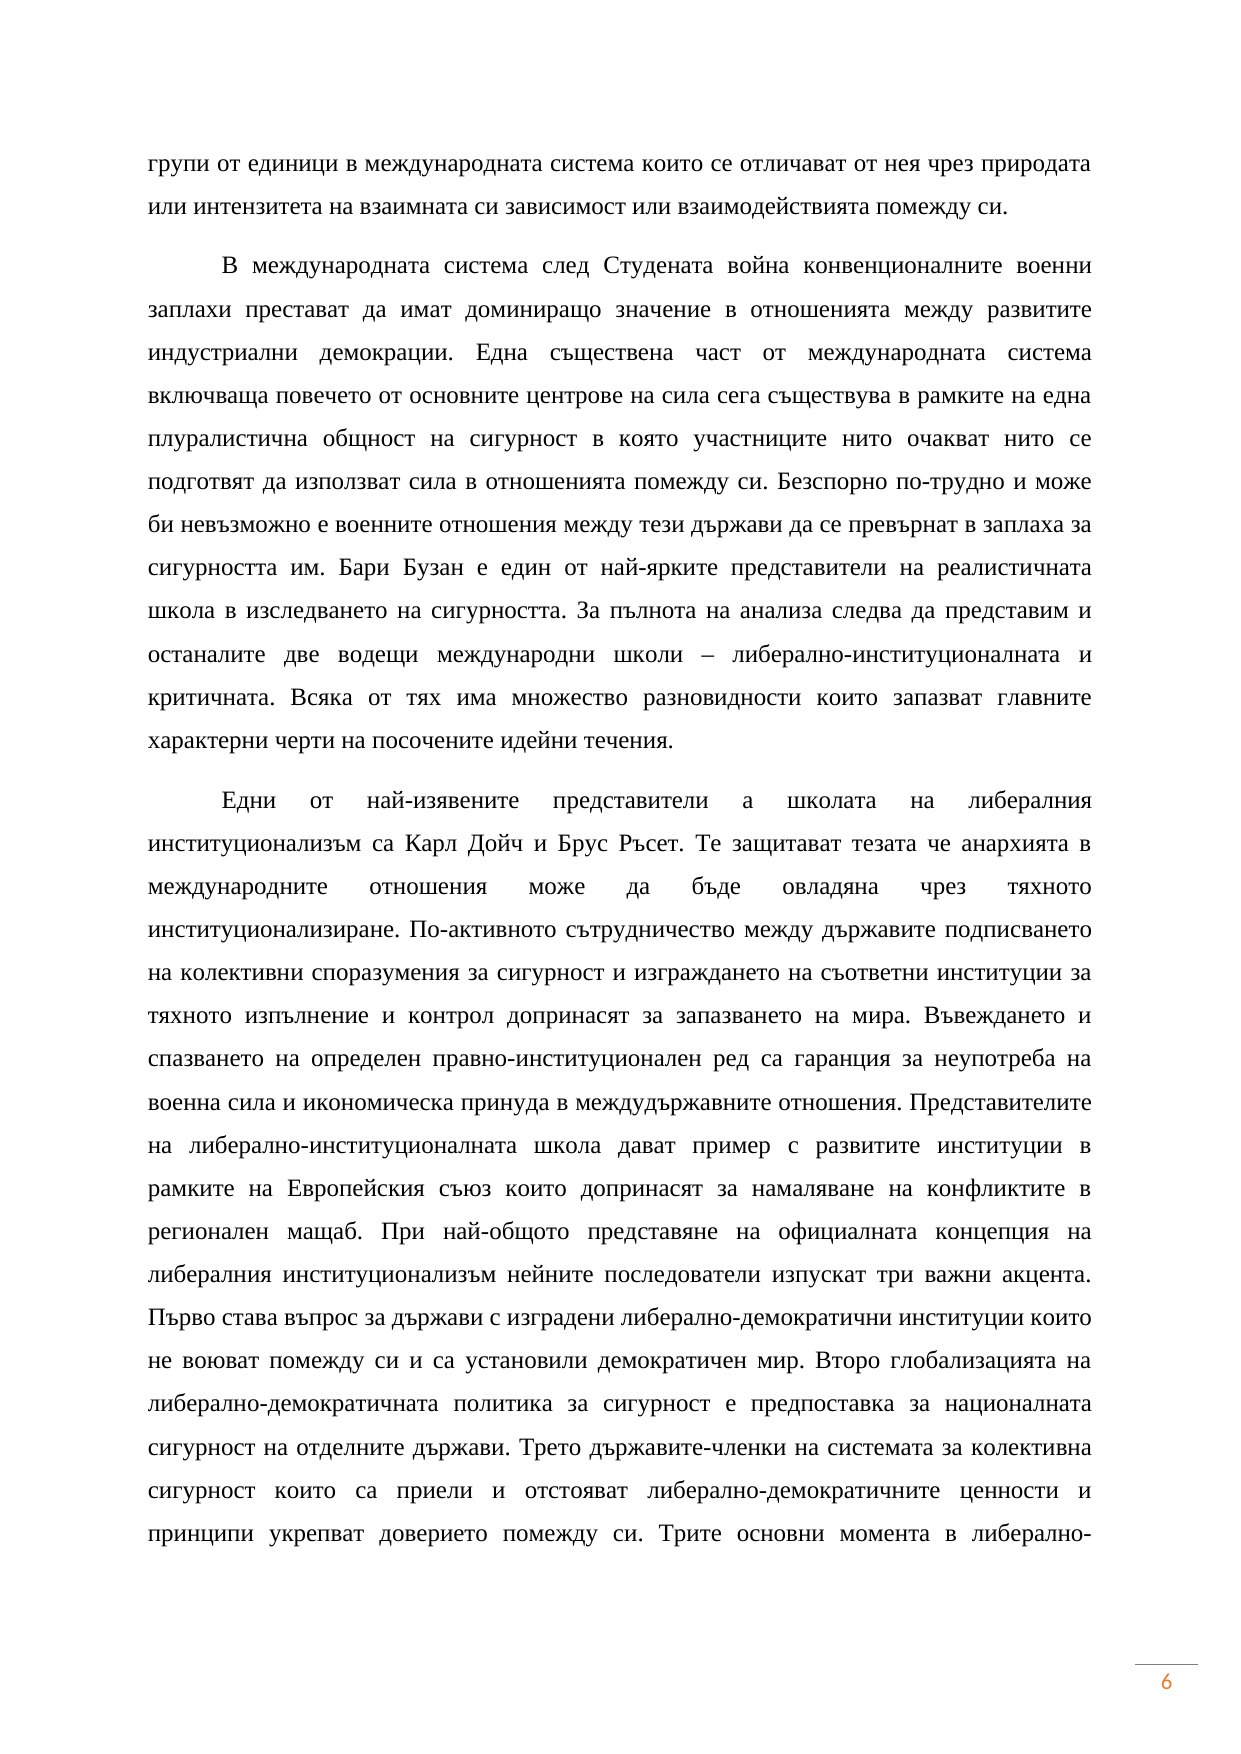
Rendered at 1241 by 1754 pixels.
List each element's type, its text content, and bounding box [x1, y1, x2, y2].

text В международната система след Студената война конвенционалните военни заплахи престават да имат доминиращо значение в отношенията между развитите индустриални демокрации. Една съществена част от международната система включваща повечето от основните центрове на сила сега съществува в рамките на една плуралистична общност на сигурност в която участниците нито очакват нито се подготвят да използват сила в отношенията помежду си. Безспорно по-трудно и може би невъзможно е военните отношения между тези държави да се превърнат в заплаха за сигурността им. Бари Бузан е един от най-ярките представители на реалистичната школа в изследването на сигурността. За пълнота на анализа следва да представим и останалите две водещи международни школи – либерално-институционалната и критичната. Всяка от тях има множество разновидности които запазват главните характерни черти на посочените идейни течения. [148, 251, 1093, 754]
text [148, 148, 1093, 219]
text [148, 785, 1093, 1547]
